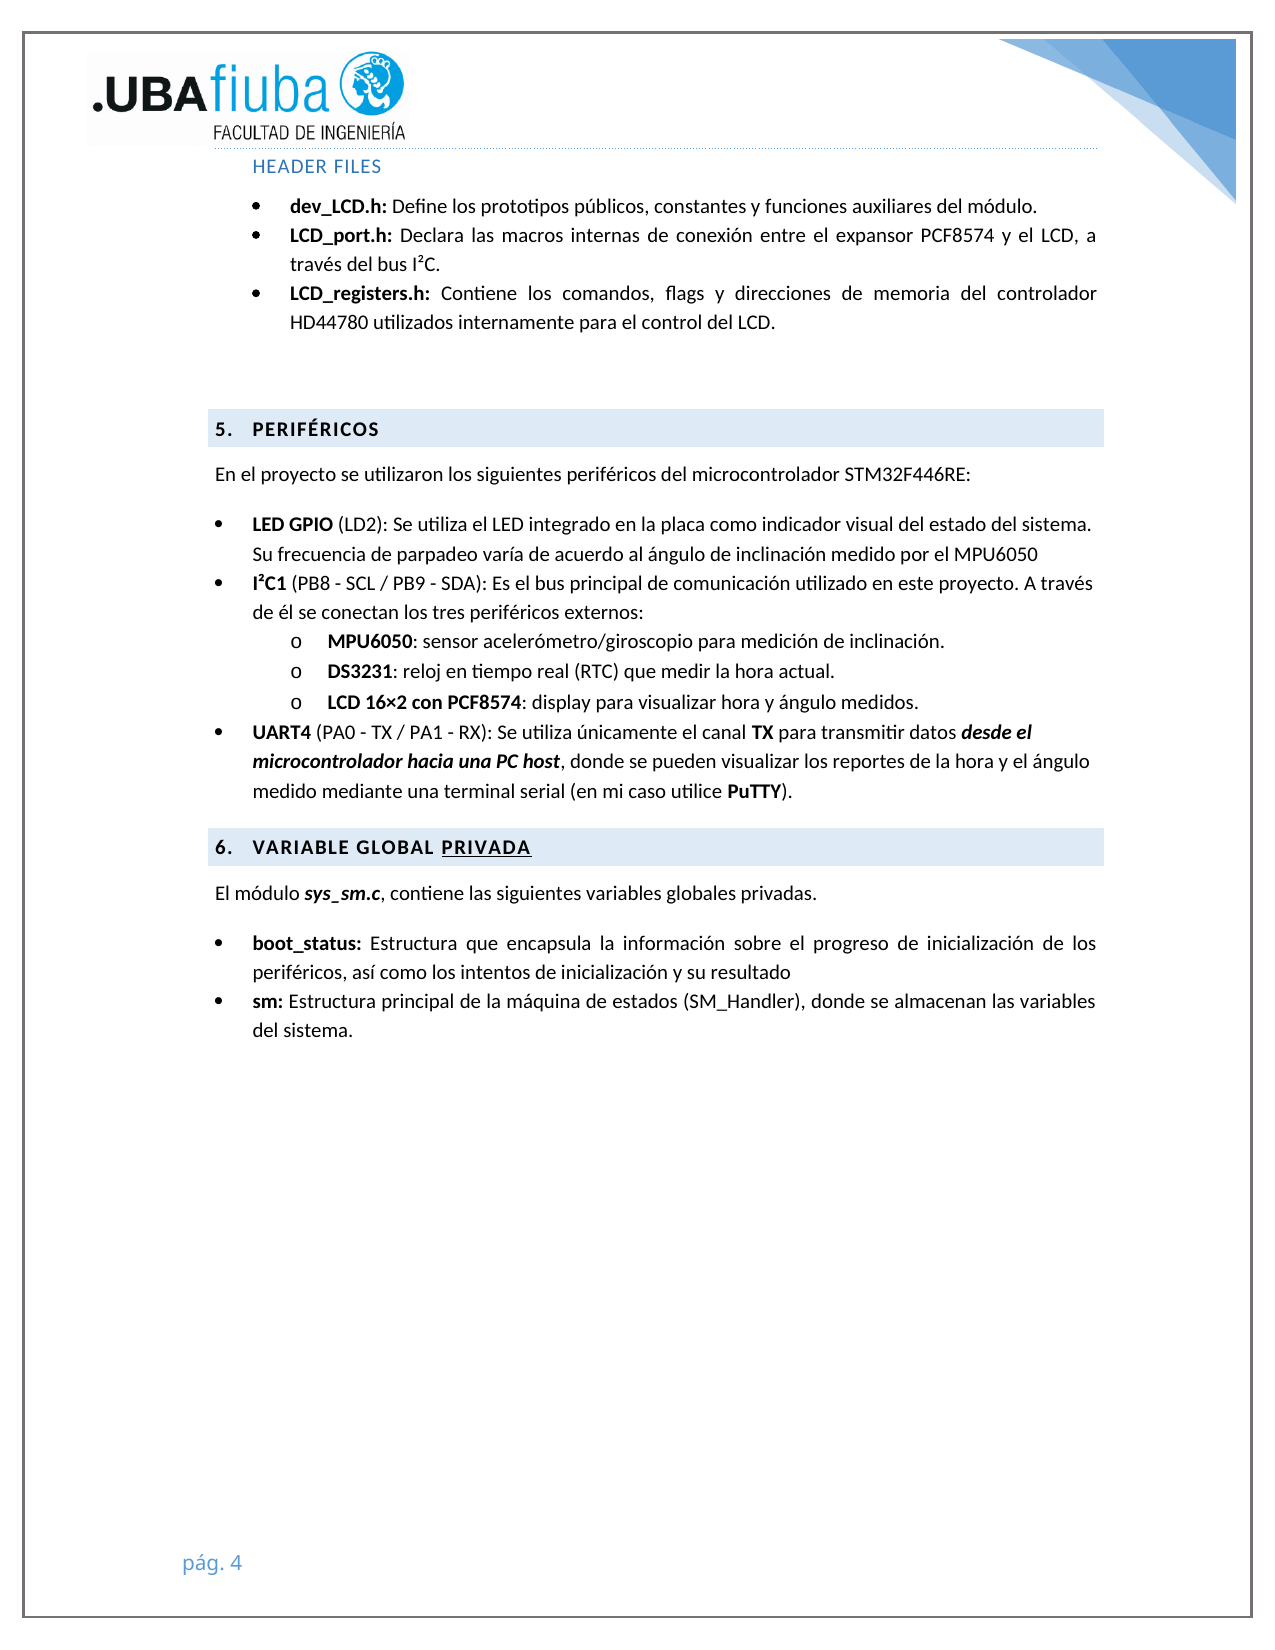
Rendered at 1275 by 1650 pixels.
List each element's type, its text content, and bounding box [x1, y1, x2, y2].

picture [997, 39, 1236, 205]
text En el proyecto se utilizaron los siguientes periféricos del microcontrolador STM32F446RE: [177, 462, 1098, 487]
text El módulo sys_sm.c, contiene las siguientes variables globales privadas. [177, 880, 1098, 905]
list LCD_port.h: Declara las macros internas de conexión entre el expansor PCF8574 y el LCD, a través del bus I²C. [252, 222, 1098, 277]
list DS3231: reloj en tiempo real (RTC) que medir la hora actual. [290, 659, 1098, 685]
picture [86, 43, 410, 146]
list MPU6050: sensor acelerómetro/giroscopio para medición de inclinación. [290, 628, 1098, 655]
subtitle Periféricos [215, 416, 1098, 441]
subtitle Variable Global Privada [215, 834, 1098, 859]
list LCD 16×2 con PCF8574: display para visualizar hora y ángulo medidos. [290, 689, 1098, 716]
list boot_status: Estructura que encapsula la información sobre el progreso de inicialización de los periféricos, así como los intentos de inicialización y su resultado [215, 930, 1098, 984]
list sm: Estructura principal de la máquina de estados (SM_Handler), donde se almacenan las variables del sistema. [215, 988, 1098, 1043]
list LCD_registers.h: Contiene los comandos, flags y direcciones de memoria del controlador HD44780 utilizados internamente para el control del LCD. [252, 280, 1098, 335]
list LED GPIO (LD2): Se utiliza el LED integrado en la placa como indicador visual del estado del sistema. Su frecuencia de parpadeo varía de acuerdo al ángulo de inclinación medido por el MPU6050 [215, 512, 1098, 566]
list I²C1 (PB8 - SCL / PB9 - SDA): Es el bus principal de comunicación utilizado en este proyecto. A través de él se conectan los tres periféricos externos: [215, 570, 1098, 624]
list UART4 (PA0 - TX / PA1 - RX): Se utiliza únicamente el canal TX para transmitir datos desde el microcontrolador hacia una PC host, donde se pueden visualizar los reportes de la hora y el ángulo medido mediante una terminal serial (en mi caso utilice PuTTY). [215, 719, 1098, 803]
list dev_LCD.h: Define los prototipos públicos, constantes y funciones auxiliares del módulo. [252, 193, 1098, 218]
subtitle HEADER FILES [215, 148, 1098, 179]
